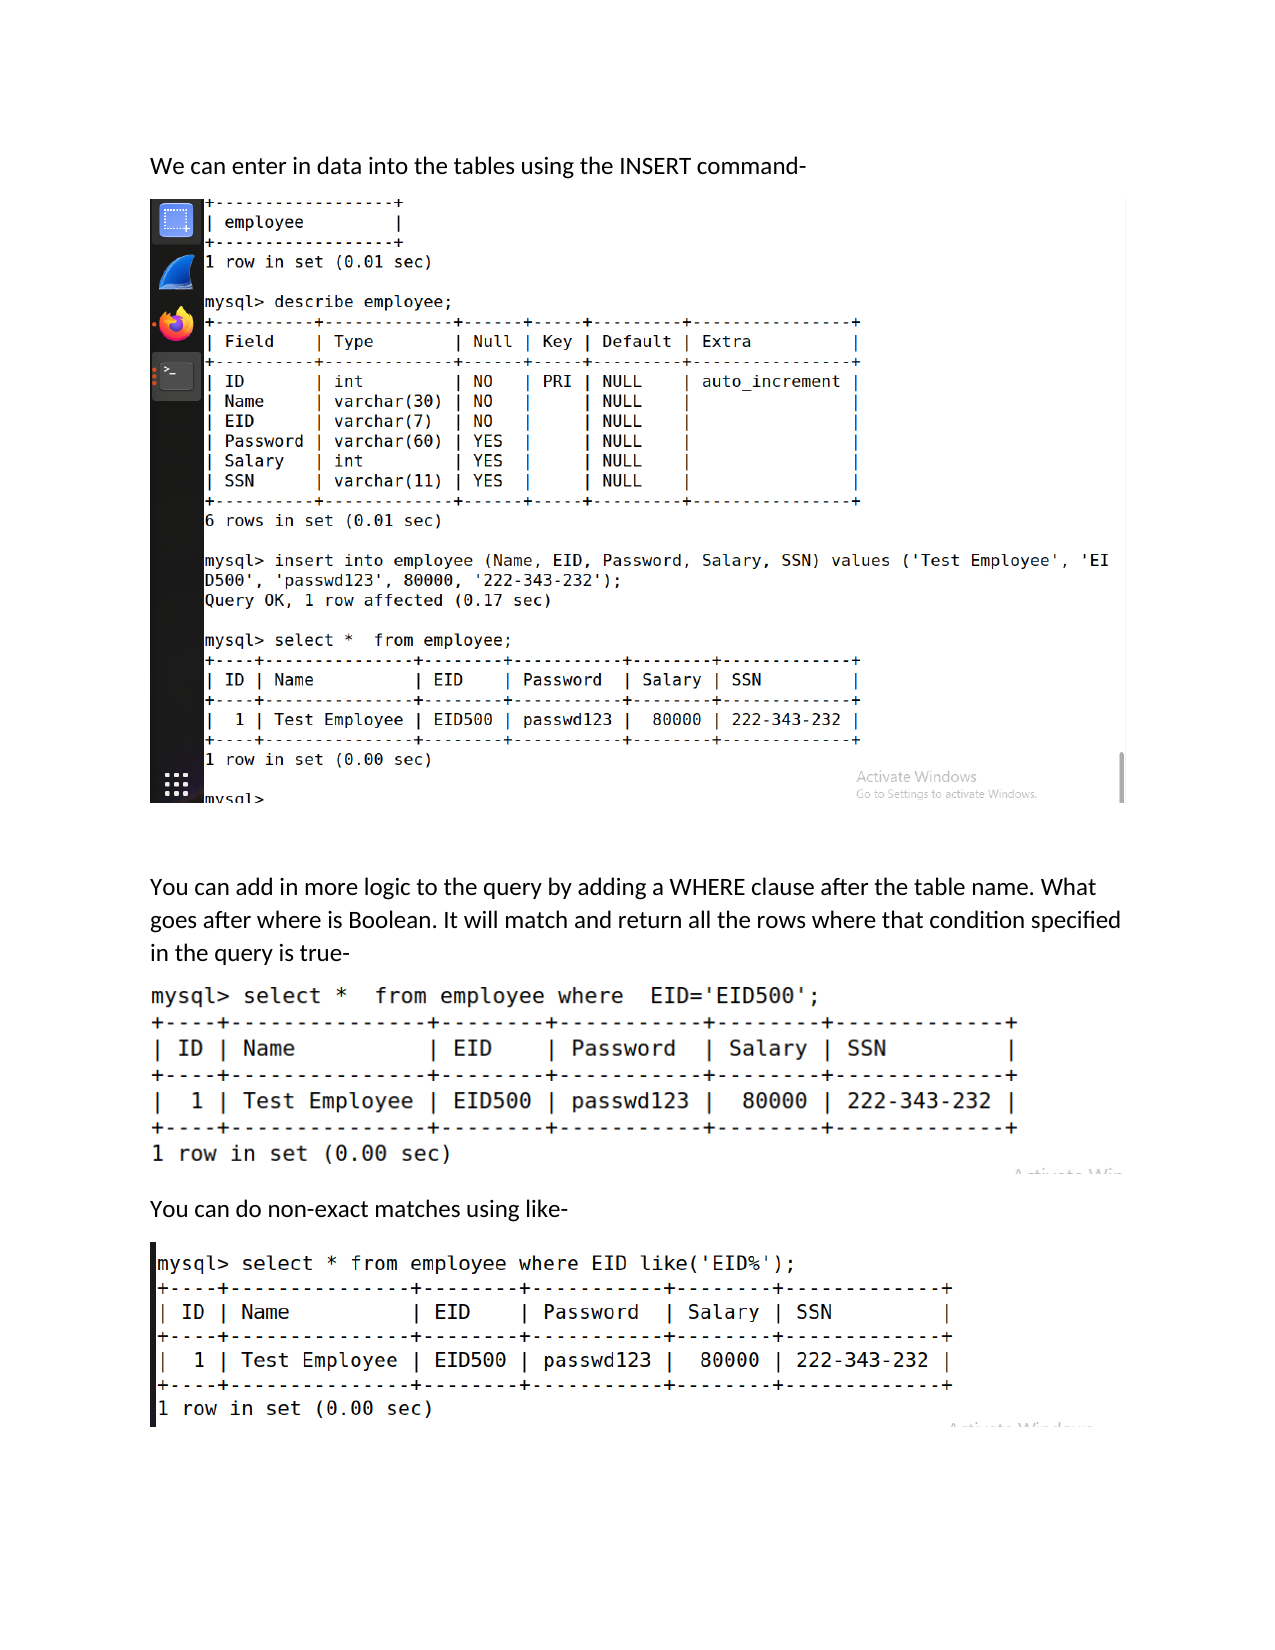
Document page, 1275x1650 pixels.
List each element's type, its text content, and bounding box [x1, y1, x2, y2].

text You can do non-exact matches using like- [150, 1193, 1125, 1223]
text You can add in more logic to the query by adding a WHERE clause after the table name. What goes after where is Boolean. It will match and return all the rows where that condition specified in the query is true- [150, 871, 1125, 967]
text We can enter in data into the tables using the INSERT command- [150, 150, 1125, 181]
picture [150, 199, 1125, 803]
picture [150, 986, 1125, 1174]
picture [150, 1242, 1125, 1427]
